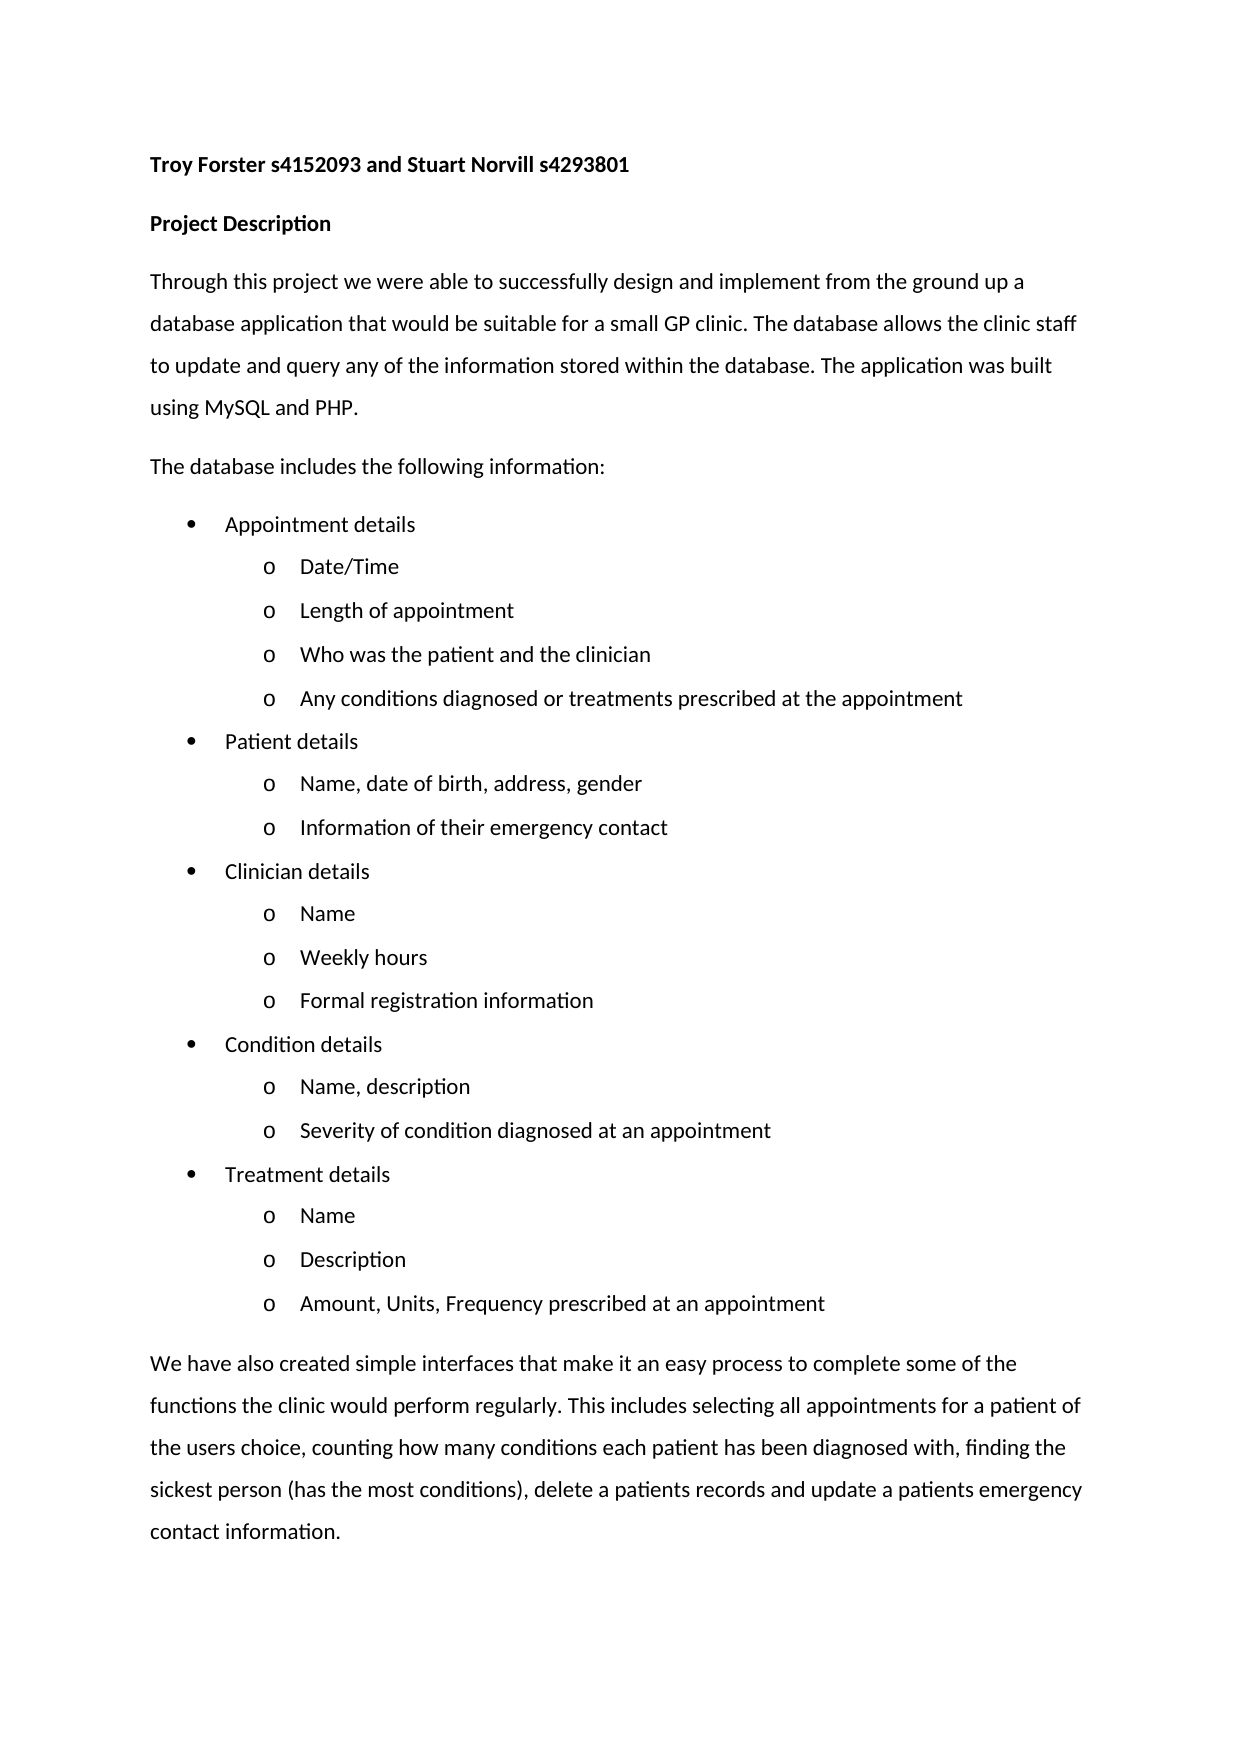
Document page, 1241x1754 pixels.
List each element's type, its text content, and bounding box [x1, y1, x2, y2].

list Length of appointment [262, 596, 1090, 625]
list Severity of condition diagnosed at an appointment [262, 1116, 1090, 1145]
list Information of their emergency contact [262, 813, 1090, 842]
list Appointment details [187, 511, 1090, 538]
list Patient details [187, 727, 1090, 756]
list Who was the patient and the clinician [262, 640, 1090, 669]
list Name, description [262, 1072, 1090, 1101]
list Name [262, 1202, 1090, 1231]
list Weekly hours [262, 943, 1090, 972]
list Date/Time [262, 552, 1090, 582]
list Treatment details [187, 1160, 1090, 1188]
list Clinician details [187, 857, 1090, 885]
list Formal registration information [262, 986, 1090, 1016]
list Any conditions diagnosed or treatments prescribed at the appointment [262, 684, 1090, 713]
list Condition details [187, 1030, 1090, 1058]
text Troy Forster s4152093 and Stuart Norvill s4293801 [150, 150, 1090, 178]
list Amount, Units, Frequency prescribed at an appointment [262, 1289, 1090, 1318]
list Description [262, 1245, 1090, 1274]
list Name [262, 899, 1090, 928]
text Project Description [150, 209, 1090, 237]
text We have also created simple interfaces that make it an easy process to complete some of the functions the clinic would perform regularly. This includes selecting all appointments for a patient of the users choice, counting how many conditions each patient has been diagnosed with, finding the sickest person (has the most conditions), delete a patients records and update a patients emergency contact information. [150, 1349, 1090, 1546]
list Name, date of birth, address, gender [262, 769, 1090, 799]
text Through this project we were able to successfully design and implement from the ground up a database application that would be suitable for a small GP clinic. The database allows the clinic staff to update and query any of the information stored within the database. The application was built using MySQL and PHP. [150, 267, 1090, 421]
text The database includes the following information: [150, 452, 1090, 480]
